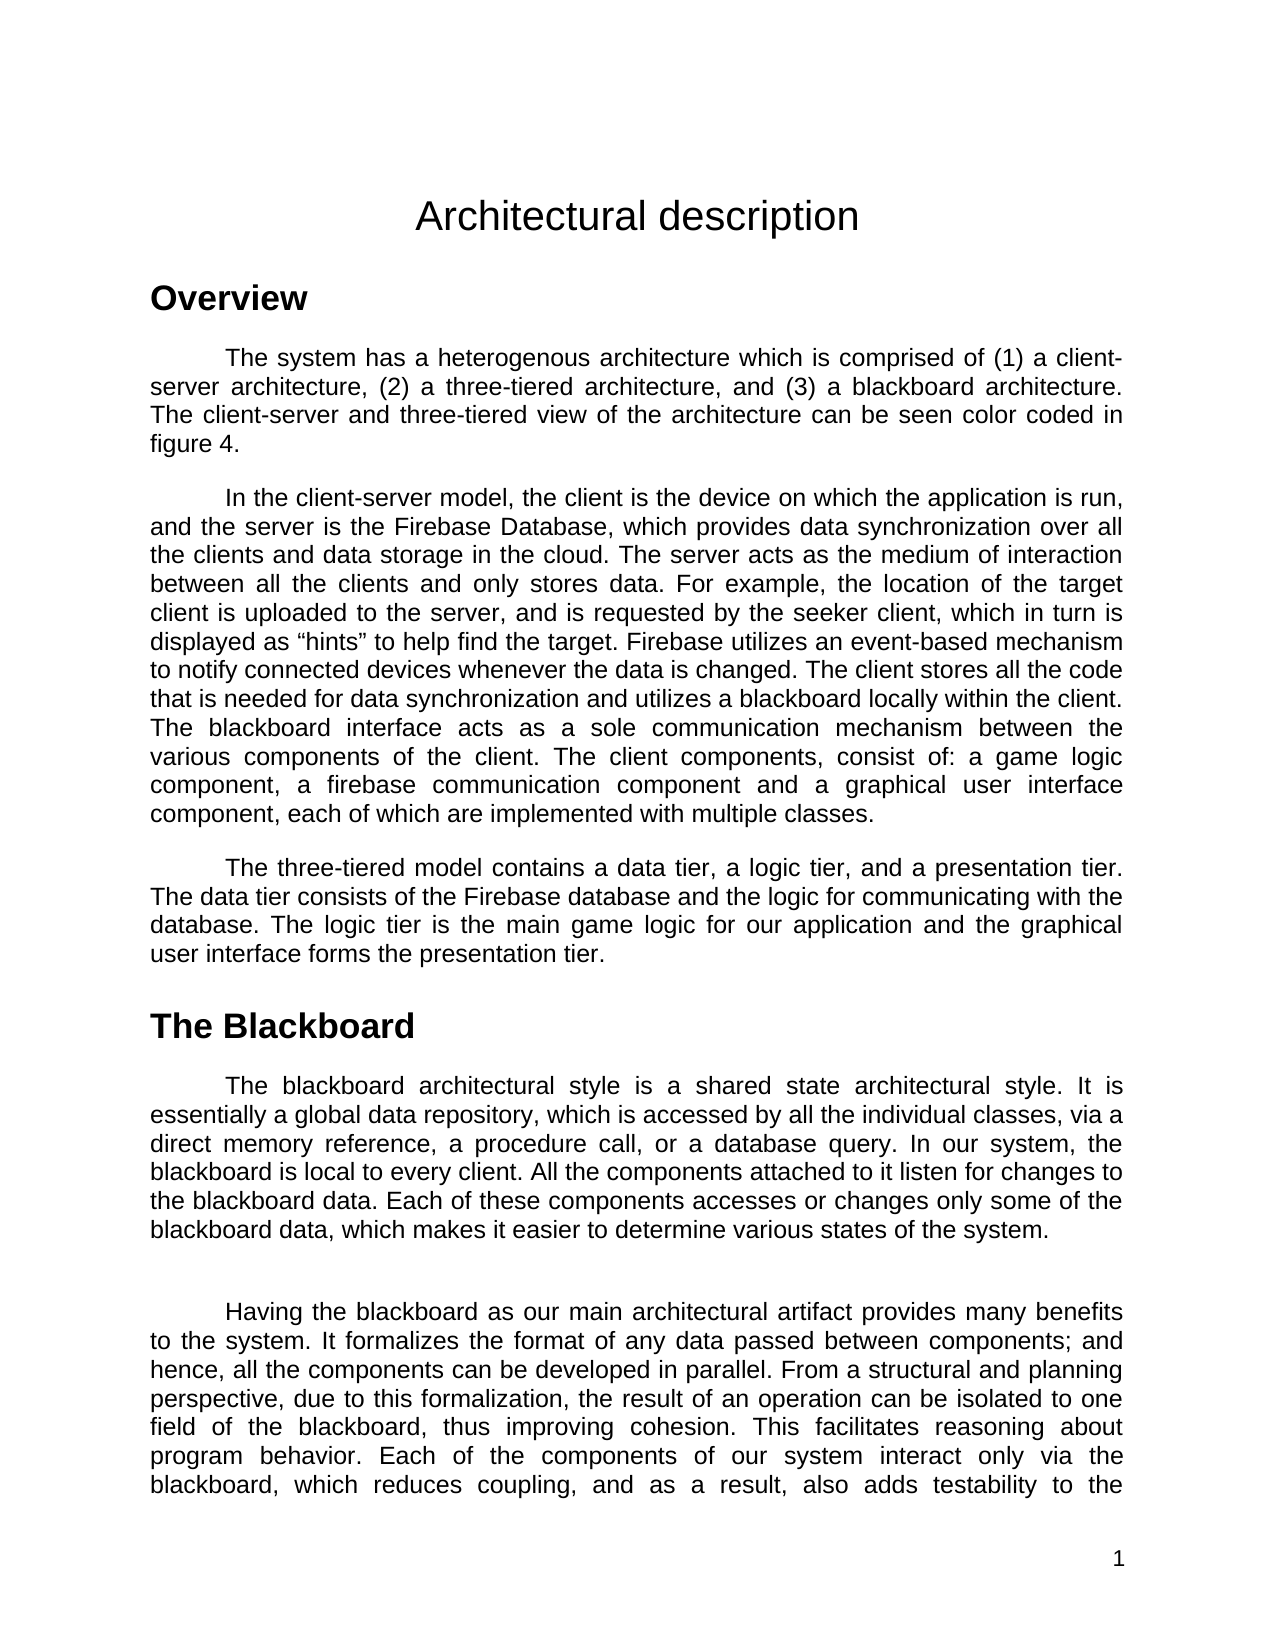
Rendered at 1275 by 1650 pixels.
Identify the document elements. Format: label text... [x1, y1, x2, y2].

subtitle Overview [150, 277, 1125, 318]
subtitle The Blackboard [150, 1005, 1125, 1046]
subtitle Architectural description [150, 192, 1125, 239]
text The system has a heterogenous architecture which is comprised of (1) a client-server architecture, (2) a three-tiered architecture, and (3) a blackboard architecture. The client-server and three-tiered view of the architecture can be seen color coded in figure 4. [150, 343, 1125, 458]
text In the client-server model, the client is the device on which the application is run, and the server is the Firebase Database, which provides data synchronization over all the clients and data storage in the cloud. The server acts as the medium of interaction between all the clients and only stores data. For example, the location of the target client is uploaded to the server, and is requested by the seeker client, which in turn is displayed as “hints” to help find the target. Firebase utilizes an event-based mechanism to notify connected devices whenever the data is changed. The client stores all the code that is needed for data synchronization and utilizes a blackboard locally within the client. The blackboard interface acts as a sole communication mechanism between the various components of the client. The client components, consist of: a game logic component, a firebase communication component and a graphical user interface component, each of which are implemented with multiple classes. [150, 483, 1125, 828]
text The blackboard architectural style is a shared state architectural style. It is essentially a global data repository, which is accessed by all the individual classes, via a direct memory reference, a procedure call, or a database query. In our system, the blackboard is local to every client. All the components attached to it listen for changes to the blackboard data. Each of these components accesses or changes only some of the blackboard data, which makes it easier to determine various states of the system. [150, 1071, 1125, 1243]
text The three-tiered model contains a data tier, a logic tier, and a presentation tier. The data tier consists of the Firebase database and the logic for communicating with the database. The logic tier is the main game logic for our application and the graphical user interface forms the presentation tier. [150, 853, 1125, 968]
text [150, 1297, 1125, 1498]
